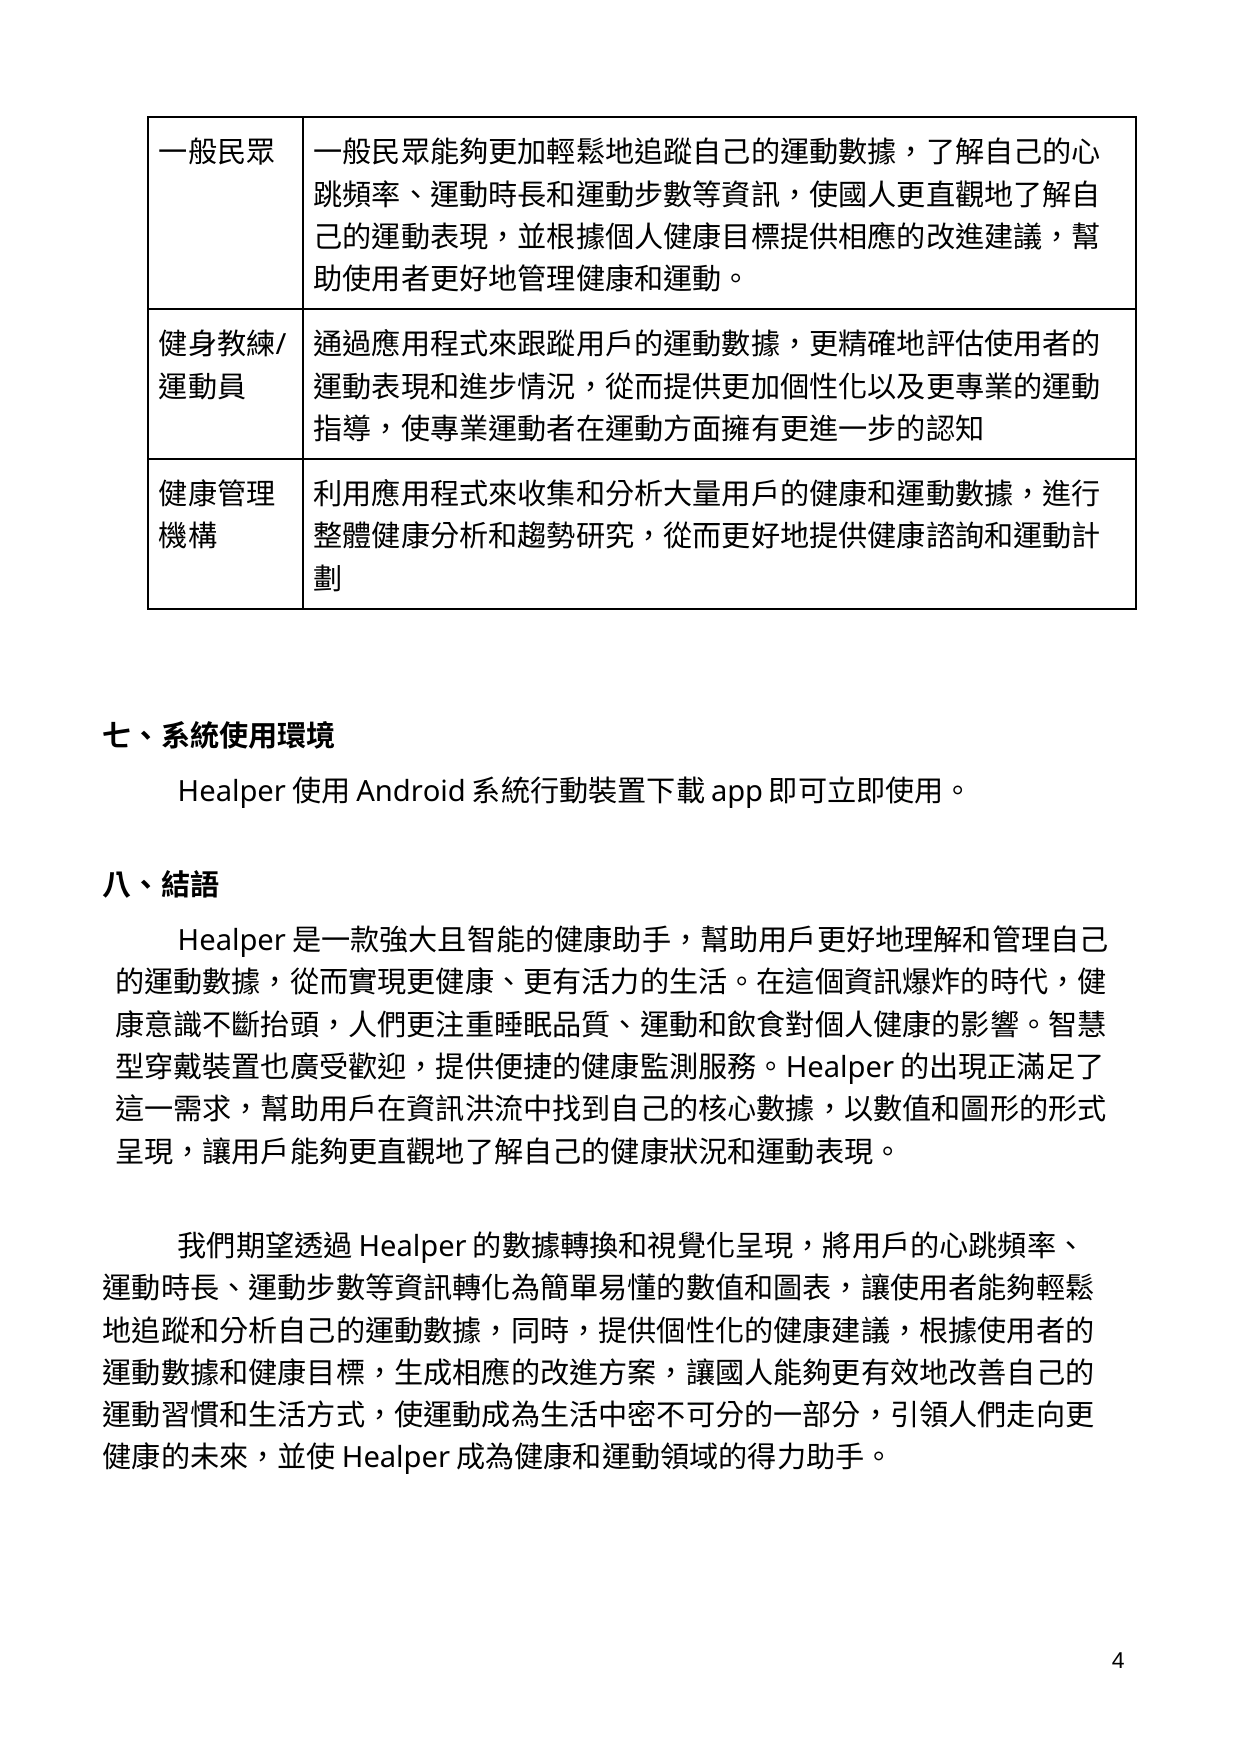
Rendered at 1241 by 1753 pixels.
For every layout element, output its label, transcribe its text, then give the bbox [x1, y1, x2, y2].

table_header 一般民眾 [149, 118, 302, 308]
text Healper使用Android系統行動裝置下載app即可立即使用。 [102, 767, 1124, 810]
table_cell 利用應用程式來收集和分析大量用戶的健康和運動數據，進行整體健康分析和趨勢研究，從而更好地提供健康諮詢和運動計劃 [304, 460, 1135, 608]
table_cell 健康管理機構 [149, 460, 302, 608]
table_cell 通過應用程式來跟蹤用戶的運動數據，更精確地評估使用者的運動表現和進步情況，從而提供更加個性化以及更專業的運動指導，使專業運動者在運動方面擁有更進一步的認知 [304, 310, 1135, 458]
text 我們期望透過Healper的數據轉換和視覺化呈現，將用戶的心跳頻率、運動時長、運動步數等資訊轉化為簡單易懂的數值和圖表，讓使用者能夠輕鬆地追蹤和分析自己的運動數據，同時，提供個性化的健康建議，根據使用者的運動數據和健康目標，生成相應的改進方案，讓國人能夠更有效地改善自己的運動習慣和生活方式，使運動成為生活中密不可分的一部分，引領人們走向更健康的未來，並使Healper成為健康和運動領域的得力助手。 [102, 1222, 1110, 1476]
table_header 一般民眾能夠更加輕鬆地追蹤自己的運動數據，了解自己的心跳頻率、運動時長和運動步數等資訊，使國人更直觀地了解自己的運動表現，並根據個人健康目標提供相應的改進建議，幫助使用者更好地管理健康和運動。 [304, 118, 1135, 308]
table_cell 健身教練/運動員 [149, 310, 302, 458]
subtitle 七、系統使用環境 [102, 713, 1124, 755]
text Healper是一款強大且智能的健康助手，幫助用戶更好地理解和管理自己的運動數據，從而實現更健康、更有活力的生活。在這個資訊爆炸的時代，健康意識不斷抬頭，人們更注重睡眠品質、運動和飲食對個人健康的影響。智慧型穿戴裝置也廣受歡迎，提供便捷的健康監測服務。Healper的出現正滿足了這一需求，幫助用戶在資訊洪流中找到自己的核心數據，以數值和圖形的形式呈現，讓用戶能夠更直觀地了解自己的健康狀況和運動表現。 [102, 917, 1110, 1171]
subtitle 八、結語 [102, 862, 1124, 904]
